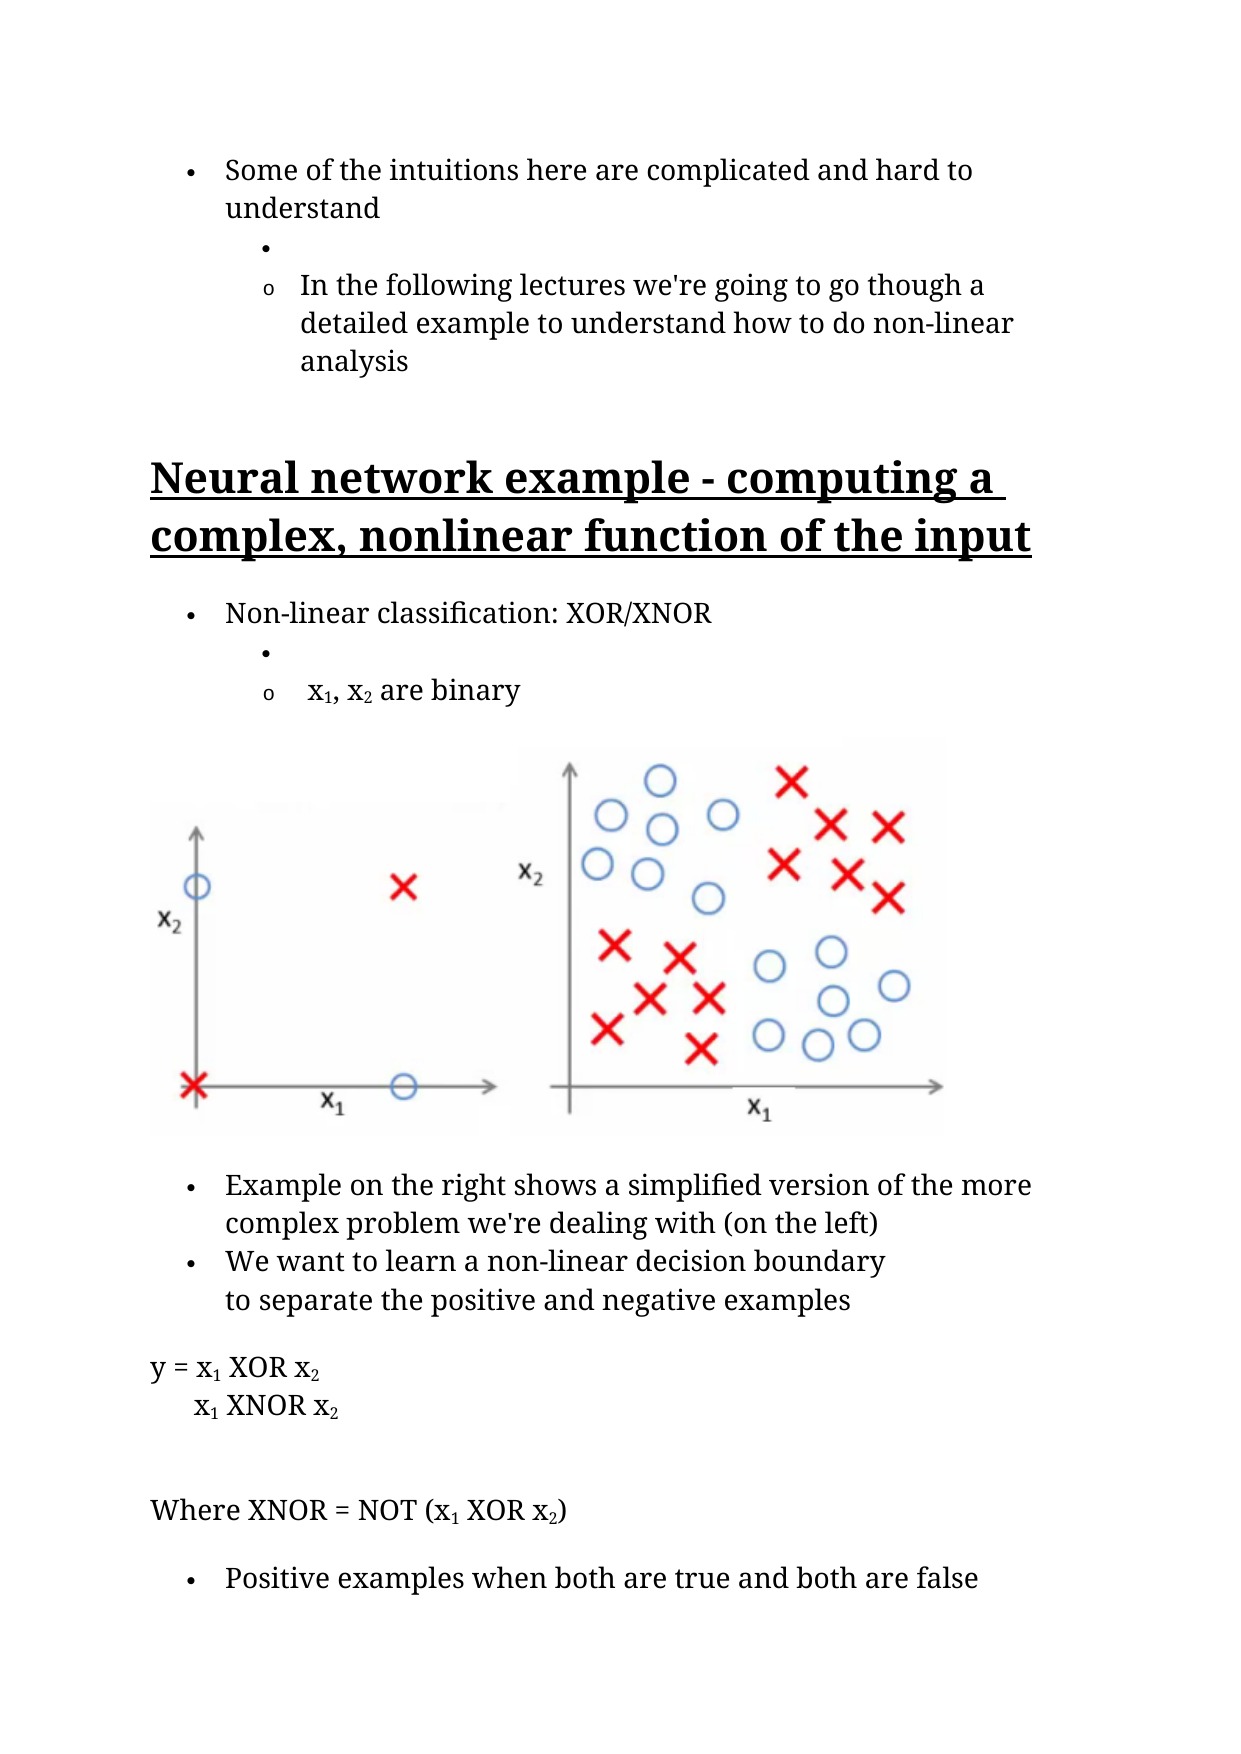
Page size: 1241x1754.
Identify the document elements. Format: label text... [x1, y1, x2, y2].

text y = x1 XOR x2 [150, 1347, 1090, 1386]
list Non-linear classification: XOR/XNOR [187, 593, 1090, 631]
text Where XNOR = NOT (x1 XOR x2) [150, 1490, 1090, 1529]
list Example on the right shows a simplified version of the more complex problem we're dealing with (on the left) [187, 1165, 1090, 1242]
picture [150, 737, 947, 1136]
text Neural network example - computing a complex, nonlinear function of the input [150, 447, 1090, 564]
list We want to learn a non-linear decision boundary to separate the positive and negative examples [187, 1242, 1090, 1318]
list In the following lectures we're going to go though a detailed example to understand how to do non-linear analysis [262, 265, 1090, 380]
list Positive examples when both are true and both are false [187, 1558, 1090, 1596]
text x1 XNOR x2 [150, 1386, 1090, 1424]
list x1, x2 are binary [262, 670, 1090, 708]
list Some of the intuitions here are complicated and hard to understand [187, 150, 1090, 227]
